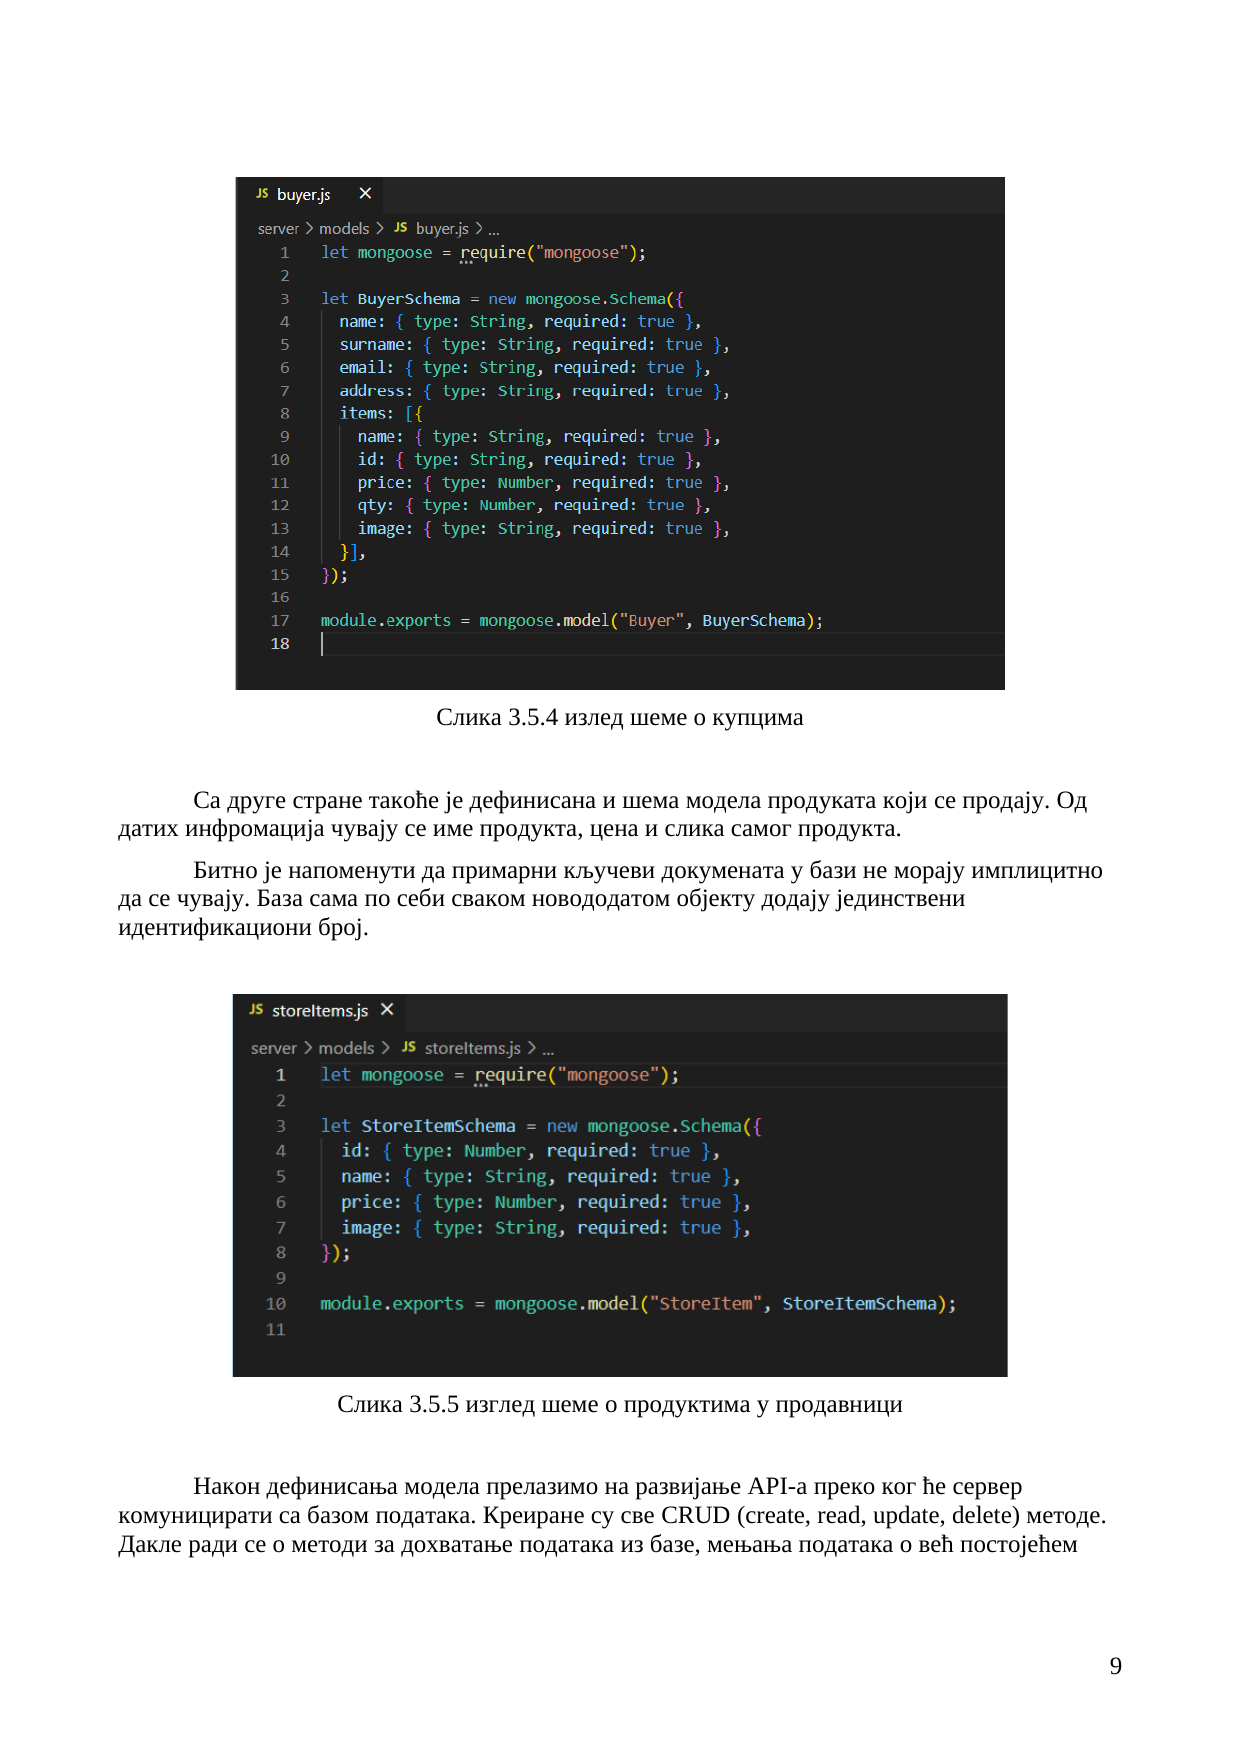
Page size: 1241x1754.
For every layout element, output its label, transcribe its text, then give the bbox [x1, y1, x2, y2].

text Битно је напоменути да примарни кључеви докумената у бази не морају имплицитно да се чувају. База сама по себи сваком новододатом објекту додају јединствени идентификациони број. [118, 855, 1122, 941]
picture [235, 177, 1005, 690]
picture [232, 994, 1008, 1377]
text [118, 1471, 1122, 1557]
text Са друге стране такоће је дефинисана и шема модела продуката који се продају. Од датих инфромација чувају се име продукта, цена и слика самог продукта. [118, 785, 1122, 842]
text Слика 3.5.5 изглед шеме о продуктима у продавници [118, 1389, 1122, 1417]
text Слика 3.5.4 излед шеме о купцима [118, 702, 1122, 731]
